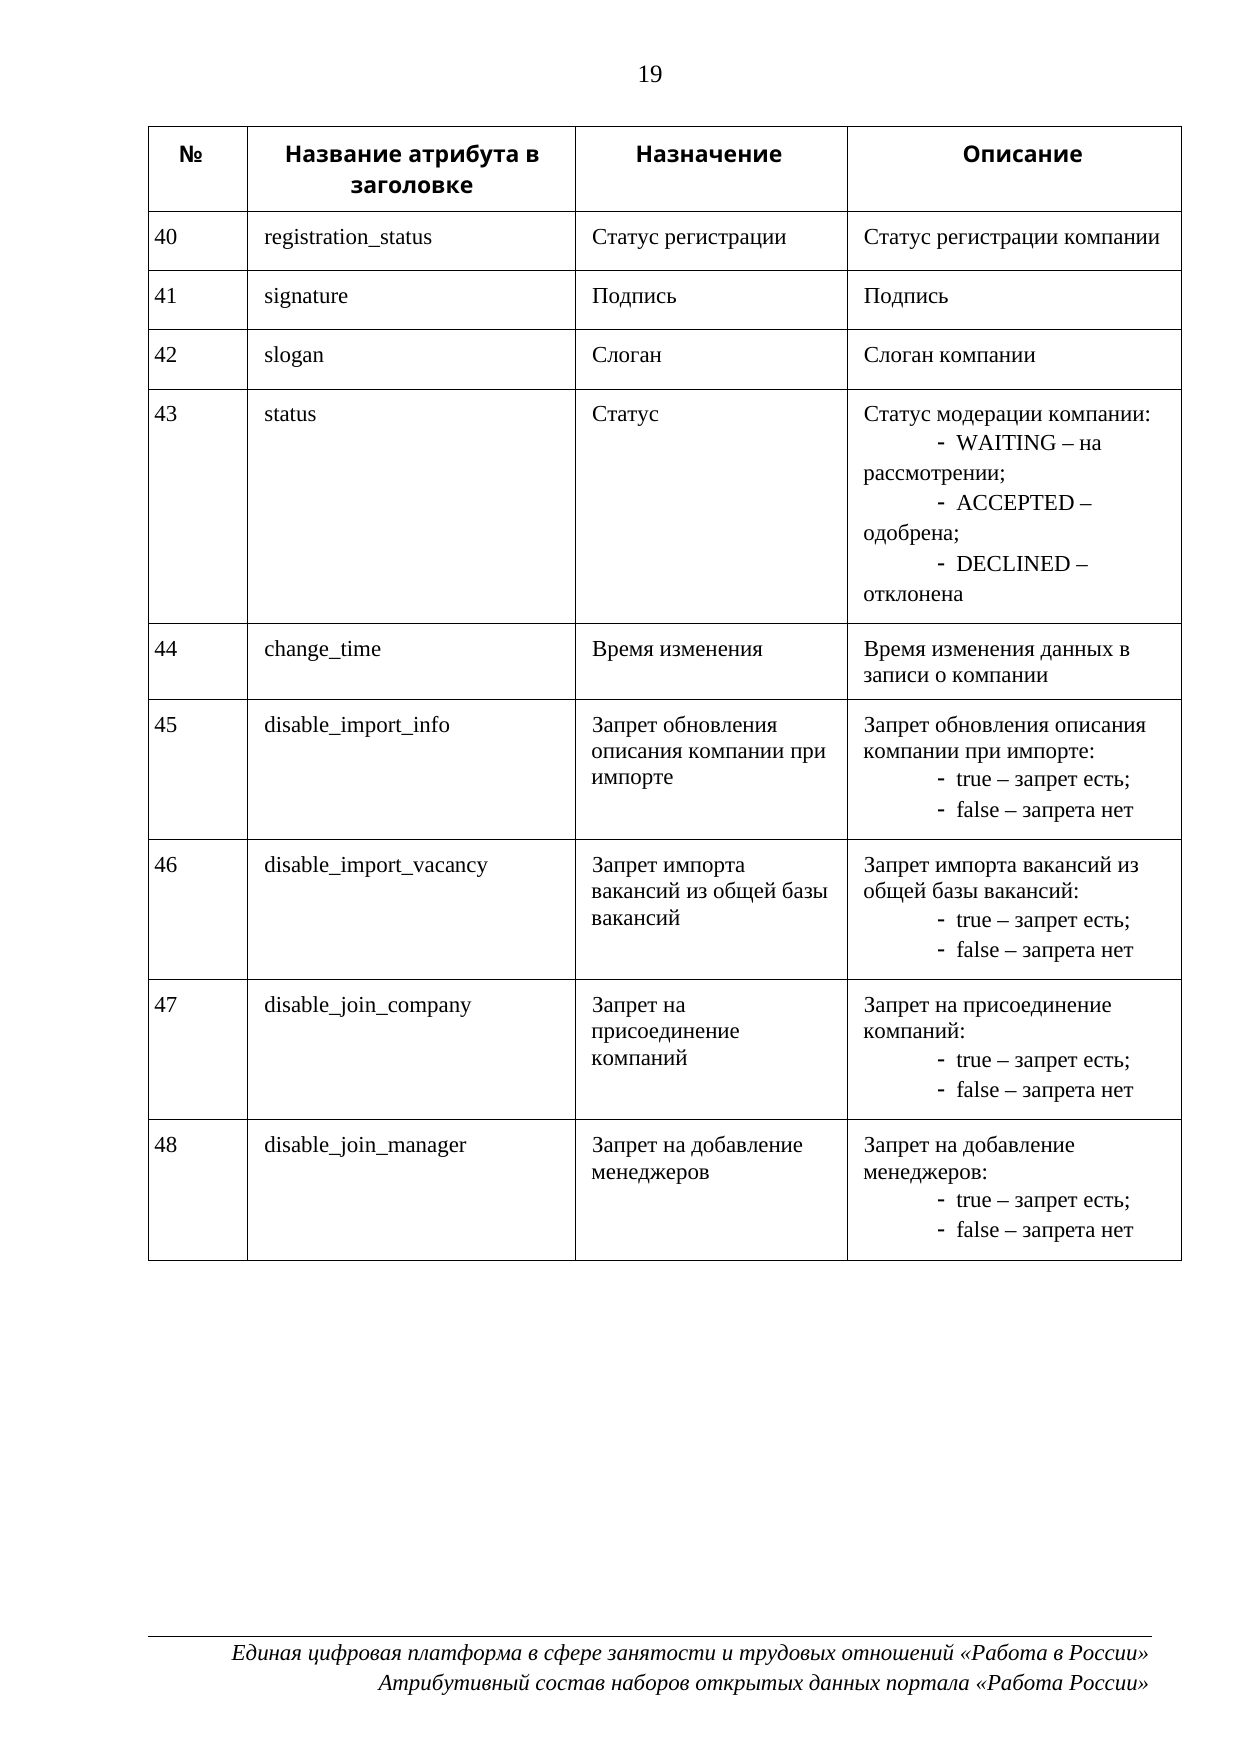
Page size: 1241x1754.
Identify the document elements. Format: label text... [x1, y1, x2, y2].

table_cell Запрет на присоединение компаний [576, 980, 847, 1119]
table_cell Запрет на добавление менеджеров [576, 1120, 847, 1259]
table_cell Слоган компании [848, 330, 1181, 388]
table_cell [149, 624, 247, 699]
table_cell Запрет обновления описания компании при импорте: true – запрет есть; false – запрета нет [848, 700, 1181, 839]
table_cell Запрет на добавление менеджеров: true – запрет есть; false – запрета нет [848, 1120, 1181, 1259]
table_cell registration_status [248, 212, 575, 270]
table_cell Запрет обновления описания компании при импорте [576, 700, 847, 839]
table_cell signature [248, 271, 575, 329]
table_cell [149, 330, 247, 388]
table_cell change_time [248, 624, 575, 699]
table_cell disable_import_vacancy [248, 840, 575, 979]
table_cell slogan [248, 330, 575, 388]
table_header Назначение [576, 127, 847, 211]
table_cell Время изменения данных в записи о компании [848, 624, 1181, 699]
table_cell Запрет импорта вакансий из общей базы вакансий: true – запрет есть; false – запрета нет [848, 840, 1181, 979]
table_header № [149, 127, 247, 211]
table_header Описание [848, 127, 1181, 211]
table_cell Статус регистрации компании [848, 212, 1181, 270]
table_cell disable_import_info [248, 700, 575, 839]
table_cell Подпись [848, 271, 1181, 329]
table_cell Время изменения [576, 624, 847, 699]
table_cell [149, 212, 247, 270]
table_cell Слоган [576, 330, 847, 388]
table_cell Запрет импорта вакансий из общей базы вакансий [576, 840, 847, 979]
table_header Название атрибута в заголовке [248, 127, 575, 211]
table_cell Статус регистрации [576, 212, 847, 270]
table_cell [149, 390, 247, 623]
table_cell Статус модерации компании: WAITING – на рассмотрении; ACCEPTED – одобрена; DECLINED – отклонена [848, 390, 1181, 623]
table_cell [149, 1120, 247, 1259]
table_cell Статус [576, 390, 847, 623]
table_cell [149, 700, 247, 839]
table_cell status [248, 390, 575, 623]
table_cell Запрет на присоединение компаний: true – запрет есть; false – запрета нет [848, 980, 1181, 1119]
table_cell [149, 271, 247, 329]
table_cell [149, 980, 247, 1119]
table_cell [149, 840, 247, 979]
table_cell disable_join_company [248, 980, 575, 1119]
table_cell disable_join_manager [248, 1120, 575, 1259]
table_cell Подпись [576, 271, 847, 329]
